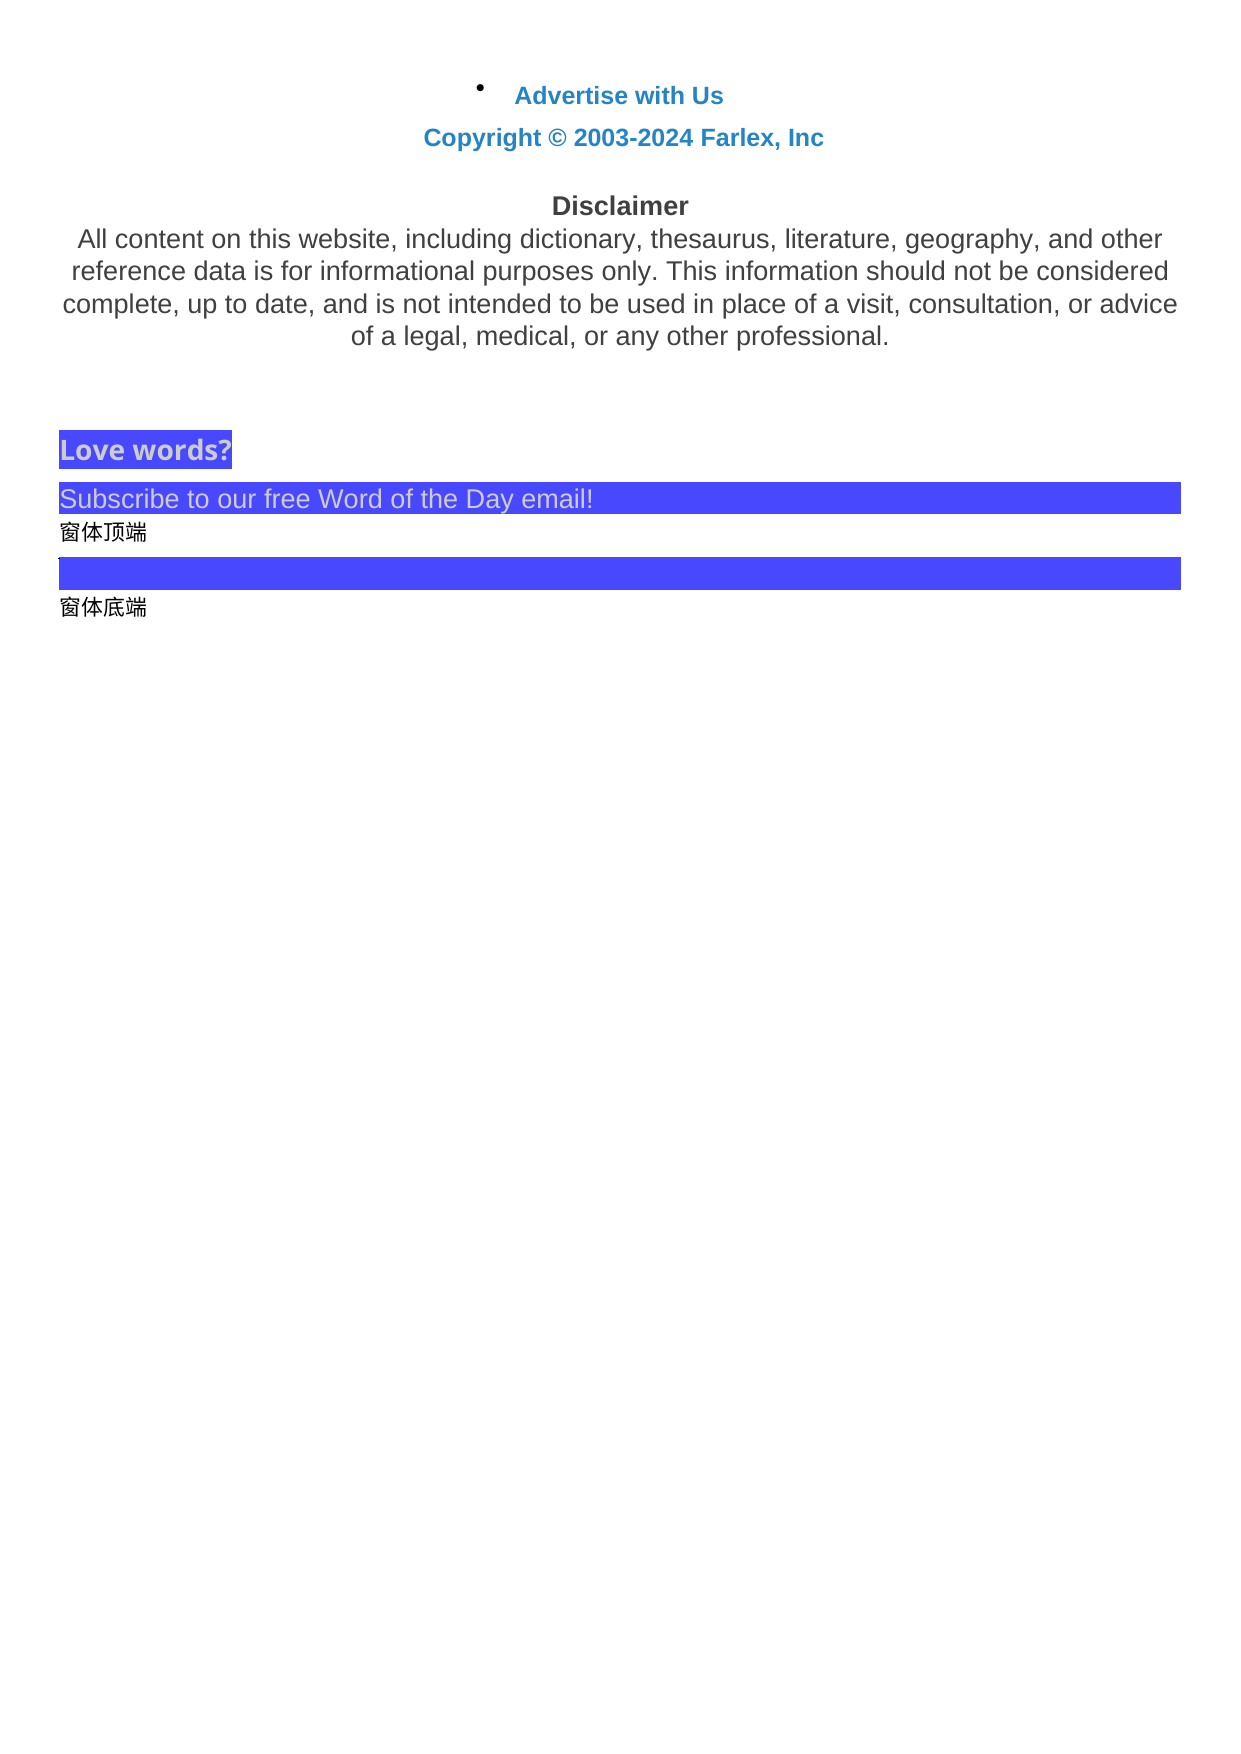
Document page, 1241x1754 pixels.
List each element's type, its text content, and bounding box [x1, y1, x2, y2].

text Subscribe to our free Word of the Day email! [59, 482, 1181, 514]
text All content on this website, including dictionary, thesaurus, literature, geography, and other reference data is for informational purposes only. This information should not be considered complete, up to date, and is not intended to be used in place of a visit, consultation, or advice of a legal, medical, or any other professional. [59, 222, 1181, 352]
text Copyright © 2003-2024 Farlex, Inc [59, 122, 1181, 154]
subtitle Love words? [59, 417, 1181, 482]
text Disclaimer [59, 189, 1181, 222]
list Advertise with Us [30, 81, 1171, 113]
